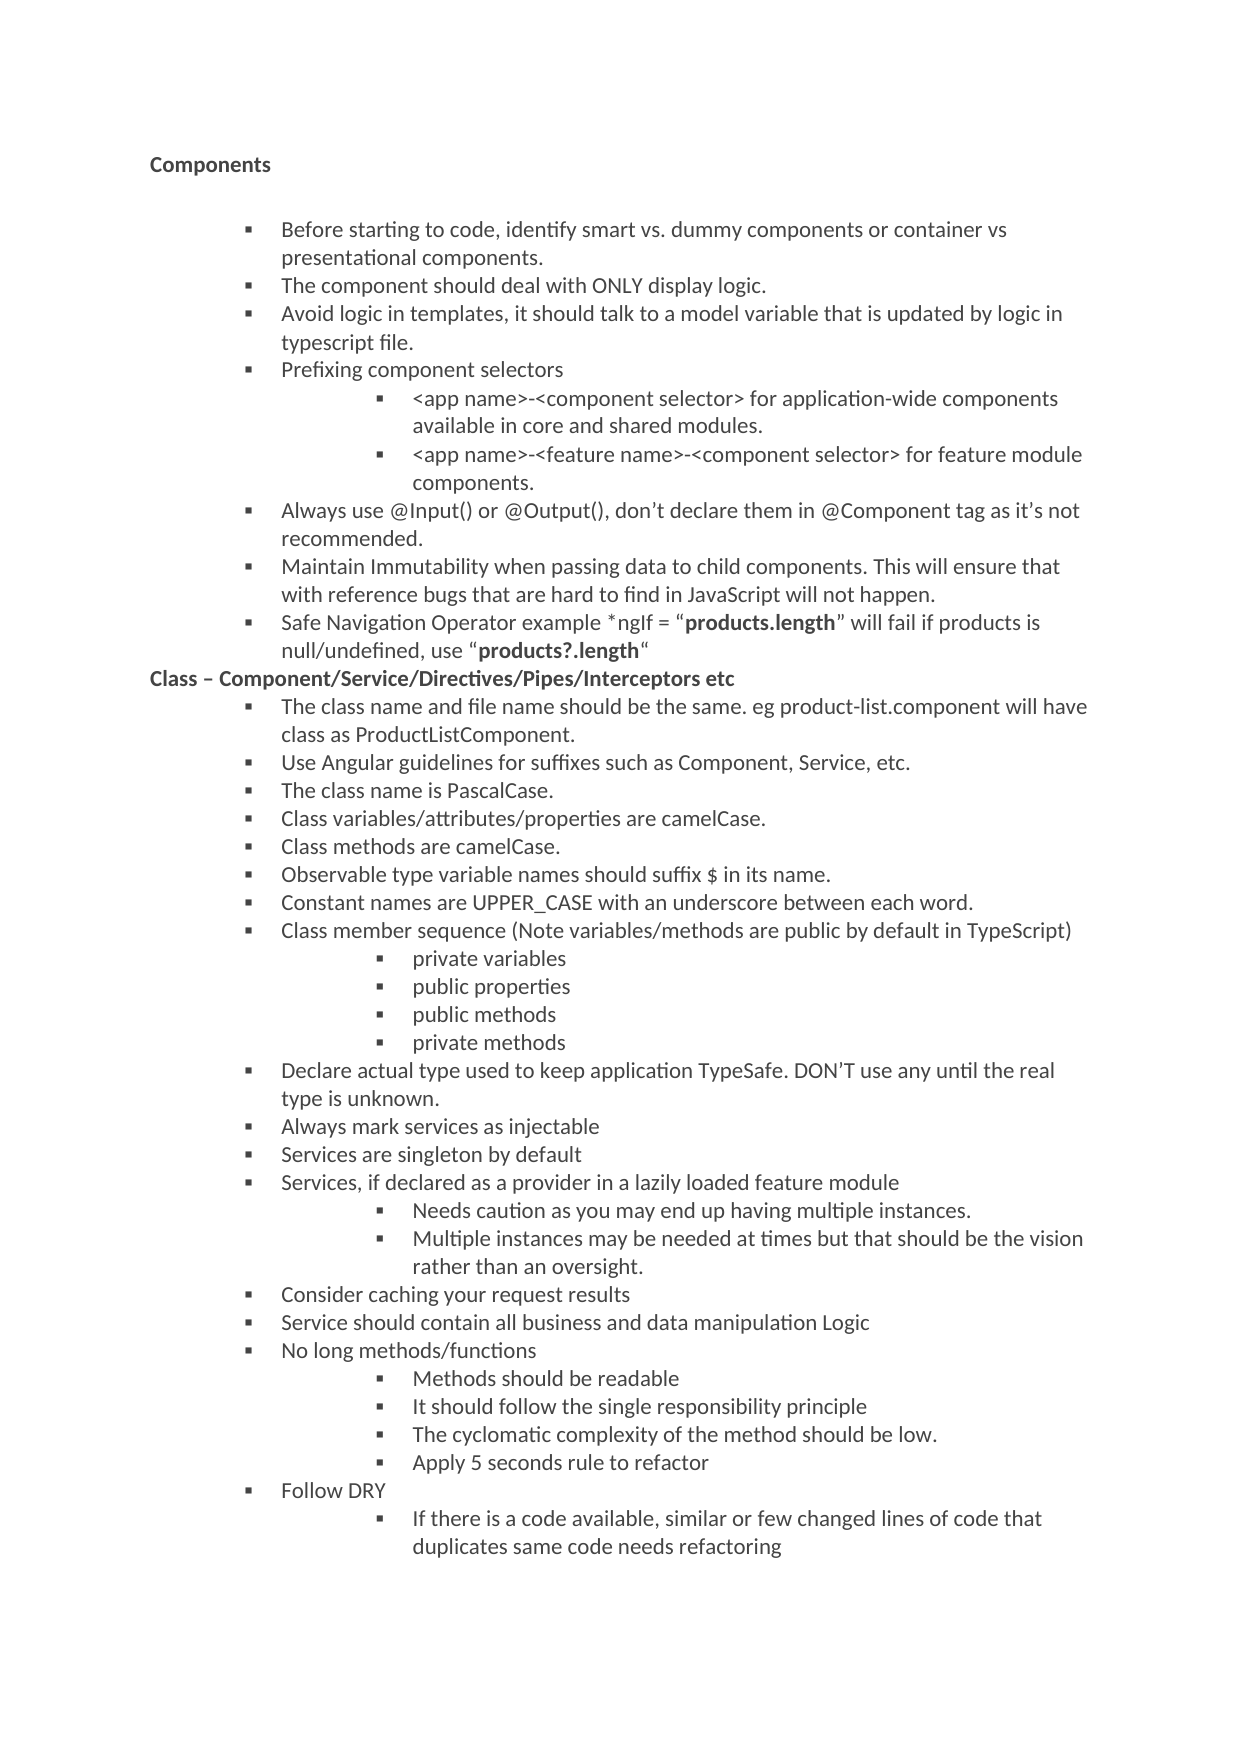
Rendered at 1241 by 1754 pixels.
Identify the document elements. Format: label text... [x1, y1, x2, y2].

list Observable type variable names should suffix $ in its name. [244, 860, 1090, 888]
list Class member sequence (Note variables/methods are public by default in TypeScript) [244, 916, 1090, 944]
list The class name and file name should be the same. eg product-list.component will have class as ProductListComponent. [244, 692, 1090, 748]
list Follow DRY [244, 1476, 1090, 1504]
list <app name>-<component selector> for application-wide components available in core and shared modules. [375, 384, 1090, 440]
list Apply 5 seconds rule to refactor [375, 1448, 1090, 1476]
list The cyclomatic complexity of the method should be low. [375, 1420, 1090, 1448]
list Service should contain all business and data manipulation Logic [244, 1308, 1090, 1336]
list Methods should be readable [375, 1364, 1090, 1392]
list Maintain Immutability when passing data to child components. This will ensure that with reference bugs that are hard to find in JavaScript will not happen. [244, 552, 1090, 608]
list private methods [375, 1028, 1090, 1056]
list Declare actual type used to keep application TypeSafe. DON’T use any until the real type is unknown. [244, 1056, 1090, 1112]
list Consider caching your request results [244, 1280, 1090, 1308]
list The class name is PascalCase. [244, 776, 1090, 804]
list It should follow the single responsibility principle [375, 1392, 1090, 1420]
list No long methods/functions [244, 1336, 1090, 1364]
text Components [150, 150, 1090, 178]
list Class methods are camelCase. [244, 832, 1090, 860]
list If there is a code available, similar or few changed lines of code that duplicates same code needs refactoring [375, 1504, 1090, 1561]
list Class variables/attributes/properties are camelCase. [244, 804, 1090, 832]
list private variables [375, 944, 1090, 972]
list Needs caution as you may end up having multiple instances. [375, 1196, 1090, 1224]
list The component should deal with ONLY display logic. [244, 272, 1090, 299]
list Safe Navigation Operator example *ngIf = “products.length” will fail if products is null/undefined, use “products?.length“ [244, 608, 1090, 664]
list Use Angular guidelines for suffixes such as Component, Service, etc. [244, 748, 1090, 776]
list Services, if declared as a provider in a lazily loaded feature module [244, 1168, 1090, 1196]
list Always use @Input() or @Output(), don’t declare them in @Component tag as it’s not recommended. [244, 496, 1090, 552]
list Multiple instances may be needed at times but that should be the vision rather than an oversight. [375, 1224, 1090, 1280]
text Class – Component/Service/Directives/Pipes/Interceptors etc [150, 664, 1090, 692]
list Services are singleton by default [244, 1140, 1090, 1168]
list Always mark services as injectable [244, 1112, 1090, 1140]
list Before starting to code, identify smart vs. dummy components or container vs presentational components. [244, 216, 1090, 272]
list Avoid logic in templates, it should talk to a model variable that is updated by logic in typescript file. [244, 299, 1090, 356]
list public methods [375, 1000, 1090, 1028]
list Prefixing component selectors [244, 356, 1090, 384]
list <app name>-<feature name>-<component selector> for feature module components. [375, 440, 1090, 496]
list public properties [375, 972, 1090, 1000]
list Constant names are UPPER_CASE with an underscore between each word. [244, 888, 1090, 916]
